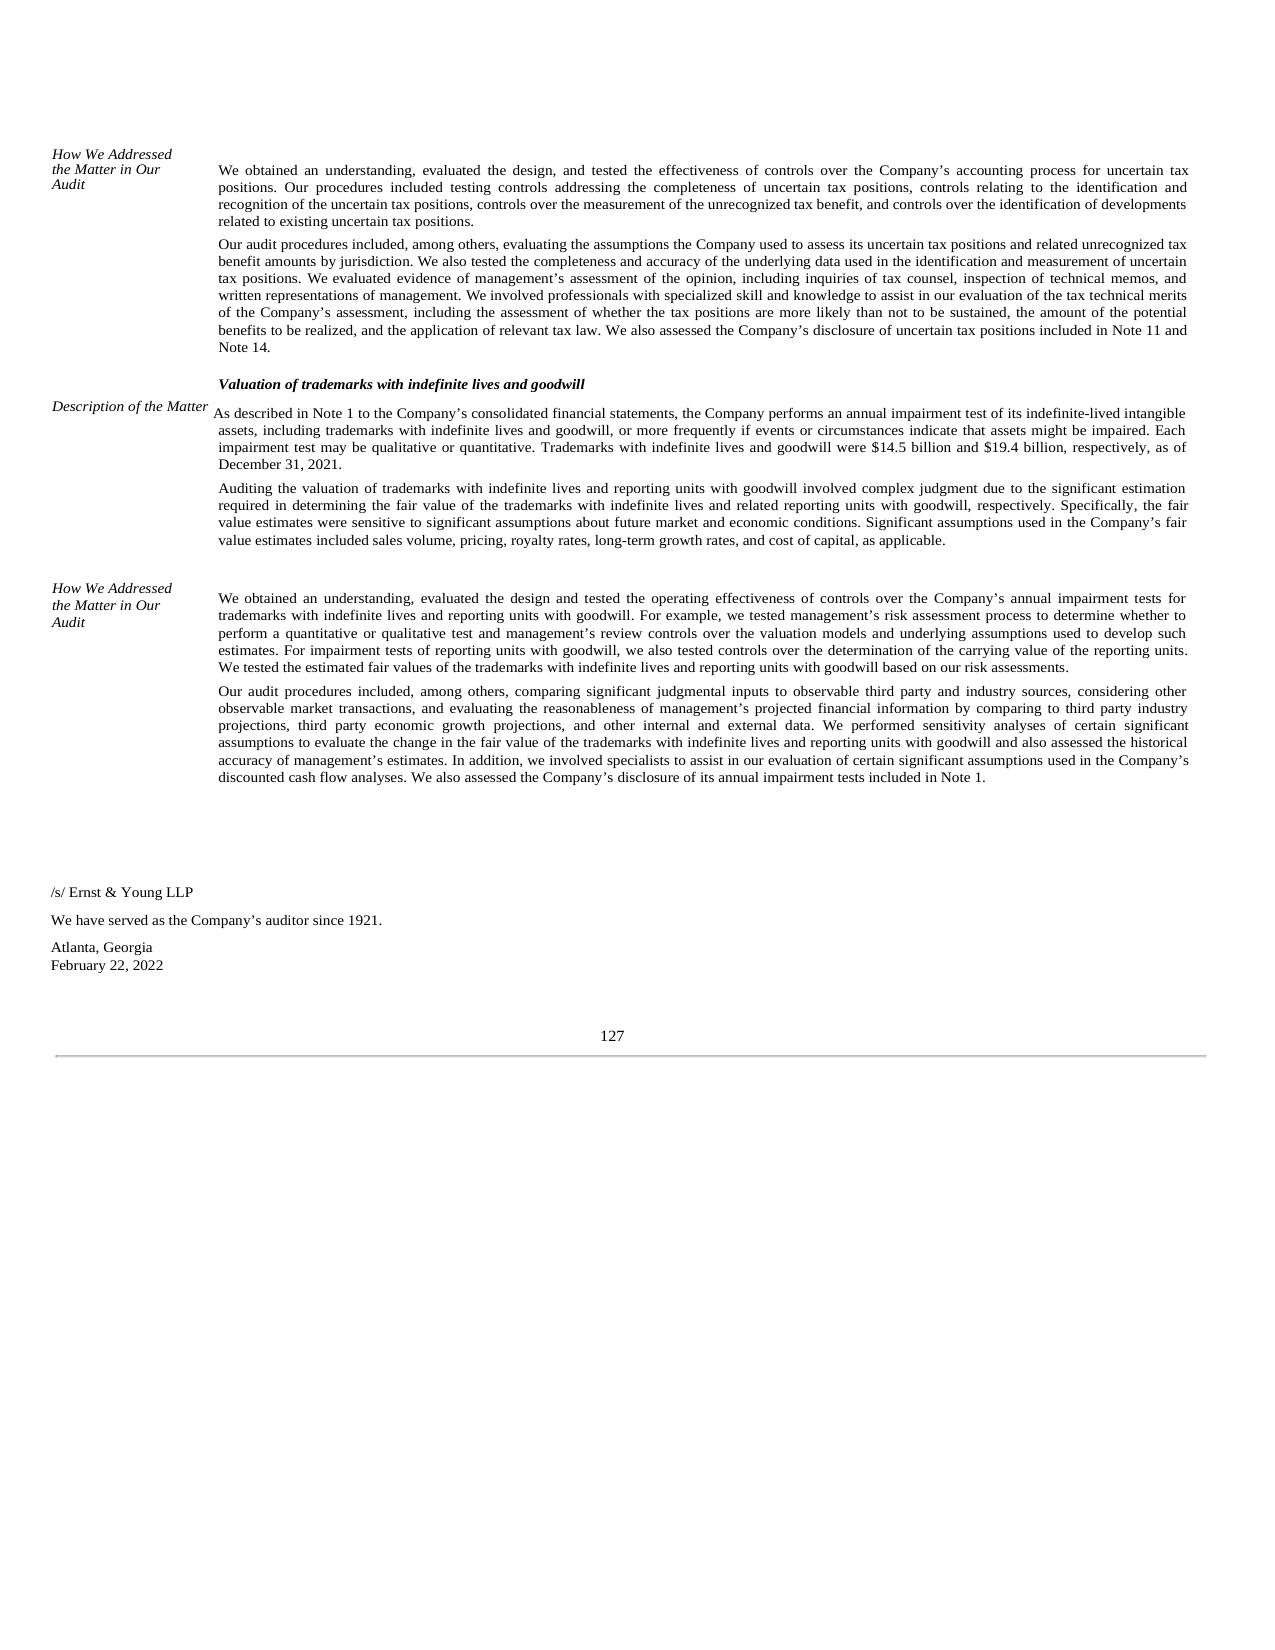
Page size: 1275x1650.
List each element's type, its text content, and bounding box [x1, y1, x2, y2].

text We obtained an understanding, evaluated the design, and tested the effectiveness of controls over the Company’s accounting process for uncertain tax positions. Our procedures included testing controls addressing the completeness of uncertain tax positions, controls relating to the identification and recognition of the uncertain tax positions, controls over the measurement of the unrecognized tax benefit, and controls over the identification of developments related to existing uncertain tax positions. [218, 161, 1189, 230]
text Our audit procedures included, among others, evaluating the assumptions the Company used to assess its uncertain tax positions and related unrecognized tax benefit amounts by jurisdiction. We also tested the completeness and accuracy of the underlying data used in the identification and measurement of uncertain tax positions. We evaluated evidence of management’s assessment of the opinion, including inquiries of tax counsel, inspection of technical memos, and written representations of management. We involved professionals with specialized skill and knowledge to assist in our evaluation of the tax technical merits of the Company’s assessment, including the assessment of whether the tax positions are more likely than not to be sustained, the amount of the potential benefits to be realized, and the application of relevant tax law. We also assessed the Company’s disclosure of uncertain tax positions included in Note 11 and Note 14. [218, 235, 1188, 355]
text How We Addressed the Matter in Our Audit [52, 580, 193, 631]
text We have served as the Company’s auditor since 1921. Atlanta, Georgia [51, 901, 385, 955]
text Our audit procedures included, among others, comparing significant judgmental inputs to observable third party and industry sources, considering other observable market transactions, and evaluating the reasonableness of management’s projected financial information by comparing to third party industry projections, third party economic growth projections, and other internal and external data. We performed sensitivity analyses of certain significant assumptions to evaluate the change in the fair value of the trademarks with indefinite lives and reporting units with goodwill and also assessed the historical accuracy of management’s estimates. In addition, we involved specialists to assist in our evaluation of certain significant assumptions used in the Company’s discounted cash flow analyses. We also assessed the Company’s disclosure of its annual impairment tests included in Note 1. [218, 682, 1189, 785]
text Auditing the valuation of trademarks with indefinite lives and reporting units with goodwill involved complex judgment due to the significant estimation required in determining the fair value of the trademarks with indefinite lives and related reporting units with goodwill, respectively. Specifically, the fair value estimates were sensitive to significant assumptions about future market and economic conditions. Significant assumptions used in the Company’s fair value estimates included sales volume, pricing, royalty rates, long-term growth rates, and cost of capital, as applicable. [218, 480, 1188, 548]
text Valuation of trademarks with indefinite lives and goodwill [218, 376, 1227, 393]
text How We Addressed the Matter in Our Audit [52, 148, 193, 192]
text We obtained an understanding, evaluated the design and tested the operating effectiveness of controls over the Company’s annual impairment tests for trademarks with indefinite lives and reporting units with goodwill. For example, we tested management’s risk assessment process to determine whether to perform a quantitative or qualitative test and management’s review controls over the valuation models and underlying assumptions used to develop such estimates. For impairment tests of reporting units with goodwill, we also tested controls over the determination of the carrying value of the reporting units. We tested the estimated fair values of the trademarks with indefinite lives and reporting units with goodwill based on our risk assessments. [218, 590, 1188, 676]
text 127 [33, 1027, 1191, 1045]
text February 22, 2022 [51, 956, 1227, 973]
text Description of the Matter As described in Note 1 to the Company’s consolidated financial statements, the Company performs an annual impairment test of its indefinite-lived intangible assets, including trademarks with indefinite lives and goodwill, or more frequently if events or circumstances indicate that assets might be impaired. Each impairment test may be qualitative or quantitative. Trademarks with indefinite lives and goodwill were $14.5 billion and $19.4 billion, respectively, as of December 31, 2021. [52, 397, 1188, 473]
text /s/ Ernst & Young LLP [51, 884, 1227, 901]
